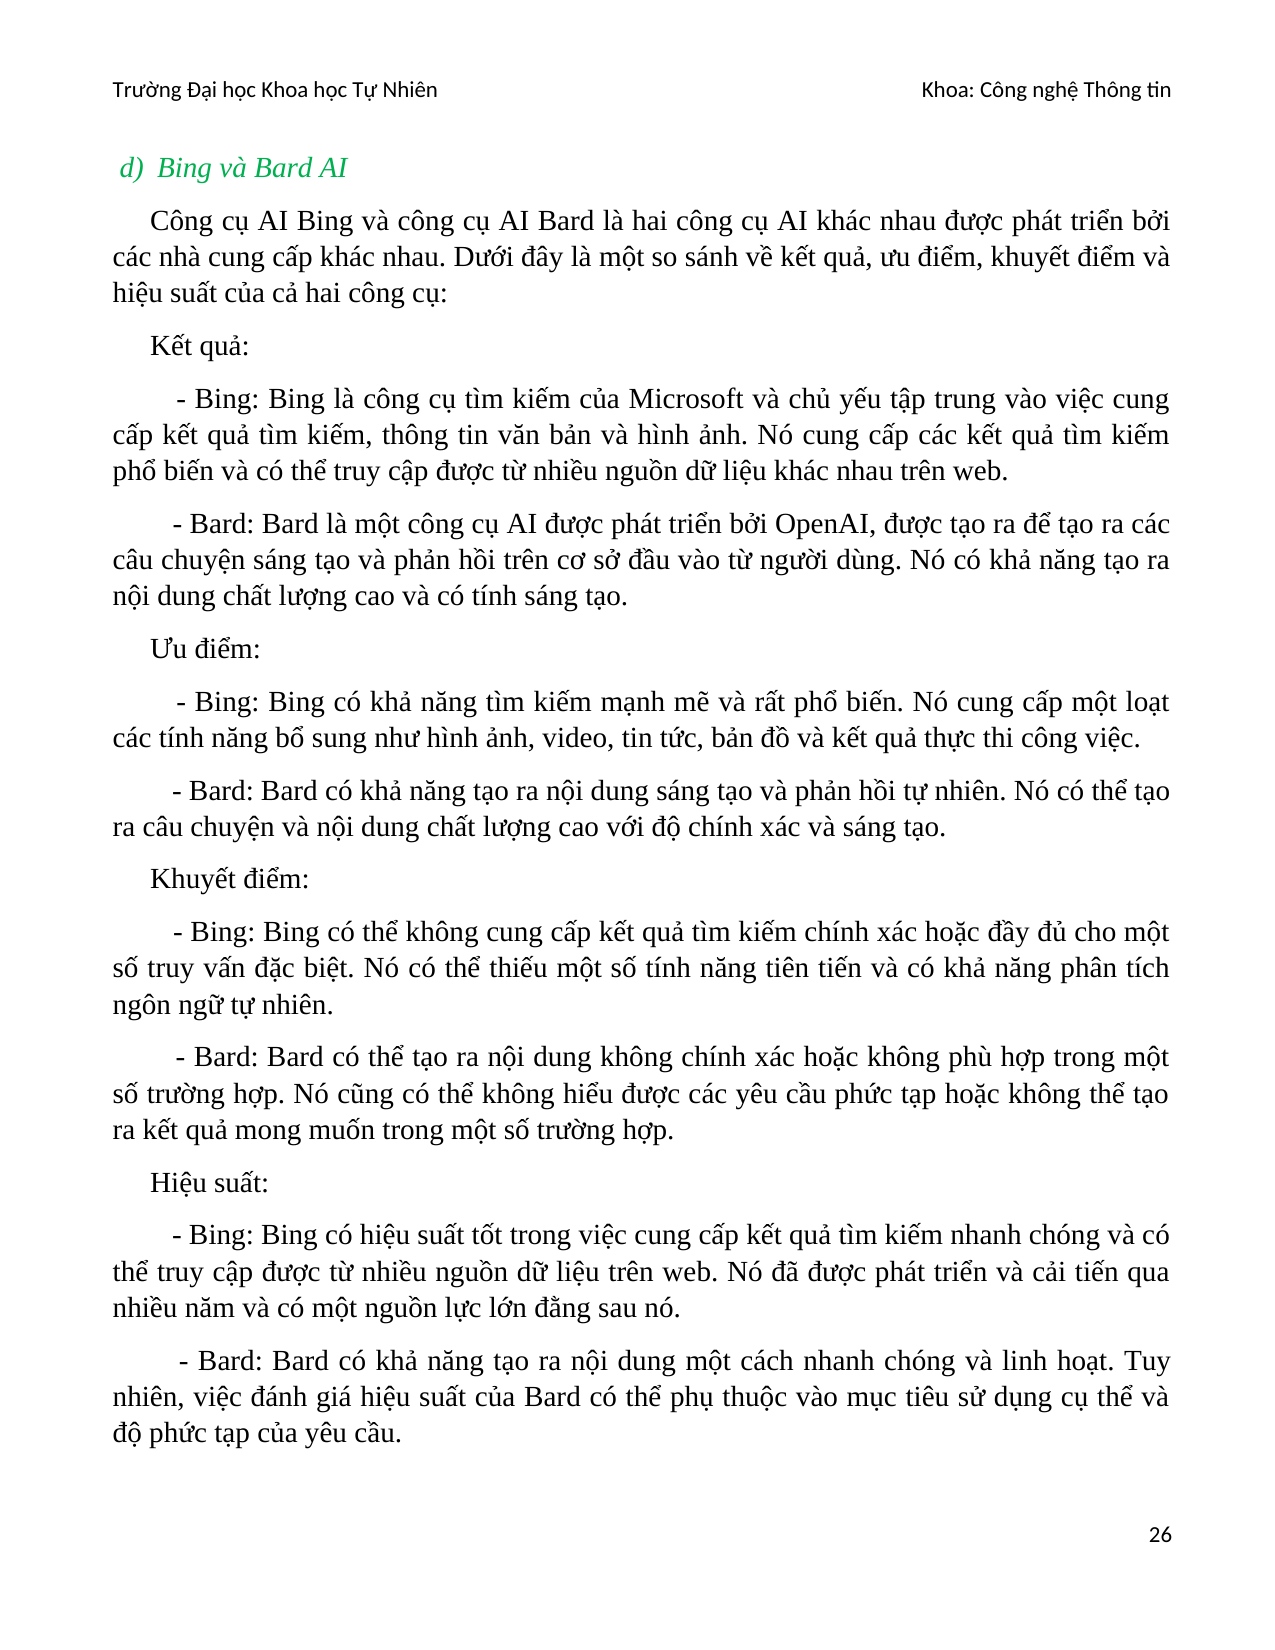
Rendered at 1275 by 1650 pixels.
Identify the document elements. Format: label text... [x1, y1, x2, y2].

text Kết quả: [112, 328, 1172, 361]
text Hiệu suất: [112, 1165, 1172, 1198]
text - Bard: Bard có khả năng tạo ra nội dung một cách nhanh chóng và linh hoạt. Tuy nhiên, việc đánh giá hiệu suất của Bard có thể phụ thuộc vào mục tiêu sử dụng cụ thể và độ phức tạp của yêu cầu. [112, 1343, 1172, 1448]
text Ưu điểm: [112, 631, 1172, 664]
text - Bard: Bard là một công cụ AI được phát triển bởi OpenAI, được tạo ra để tạo ra các câu chuyện sáng tạo và phản hồi trên cơ sở đầu vào từ người dùng. Nó có khả năng tạo ra nội dung chất lượng cao và có tính sáng tạo. [112, 506, 1172, 612]
text Khuyết điểm: [112, 862, 1172, 895]
text - Bard: Bard có khả năng tạo ra nội dung sáng tạo và phản hồi tự nhiên. Nó có thể tạo ra câu chuyện và nội dung chất lượng cao với độ chính xác và sáng tạo. [112, 773, 1172, 842]
text - Bing: Bing có hiệu suất tốt trong việc cung cấp kết quả tìm kiếm nhanh chóng và có thể truy cập được từ nhiều nguồn dữ liệu trên web. Nó đã được phát triển và cải tiến qua nhiều năm và có một nguồn lực lớn đằng sau nó. [112, 1217, 1172, 1323]
list Bing và Bard AI [119, 150, 1172, 183]
text - Bing: Bing có khả năng tìm kiếm mạnh mẽ và rất phổ biến. Nó cung cấp một loạt các tính năng bổ sung như hình ảnh, video, tin tức, bản đồ và kết quả thực thi công việc. [112, 684, 1172, 753]
text - Bing: Bing là công cụ tìm kiếm của Microsoft và chủ yếu tập trung vào việc cung cấp kết quả tìm kiếm, thông tin văn bản và hình ảnh. Nó cung cấp các kết quả tìm kiếm phổ biến và có thể truy cập được từ nhiều nguồn dữ liệu khác nhau trên web. [112, 381, 1172, 487]
text - Bing: Bing có thể không cung cấp kết quả tìm kiếm chính xác hoặc đầy đủ cho một số truy vấn đặc biệt. Nó có thể thiếu một số tính năng tiên tiến và có khả năng phân tích ngôn ngữ tự nhiên. [112, 914, 1172, 1020]
text - Bard: Bard có thể tạo ra nội dung không chính xác hoặc không phù hợp trong một số trường hợp. Nó cũng có thể không hiểu được các yêu cầu phức tạp hoặc không thể tạo ra kết quả mong muốn trong một số trường hợp. [112, 1039, 1172, 1145]
text Công cụ AI Bing và công cụ AI Bard là hai công cụ AI khác nhau được phát triển bởi các nhà cung cấp khác nhau. Dưới đây là một so sánh về kết quả, ưu điểm, khuyết điểm và hiệu suất của cả hai công cụ: [112, 203, 1172, 309]
